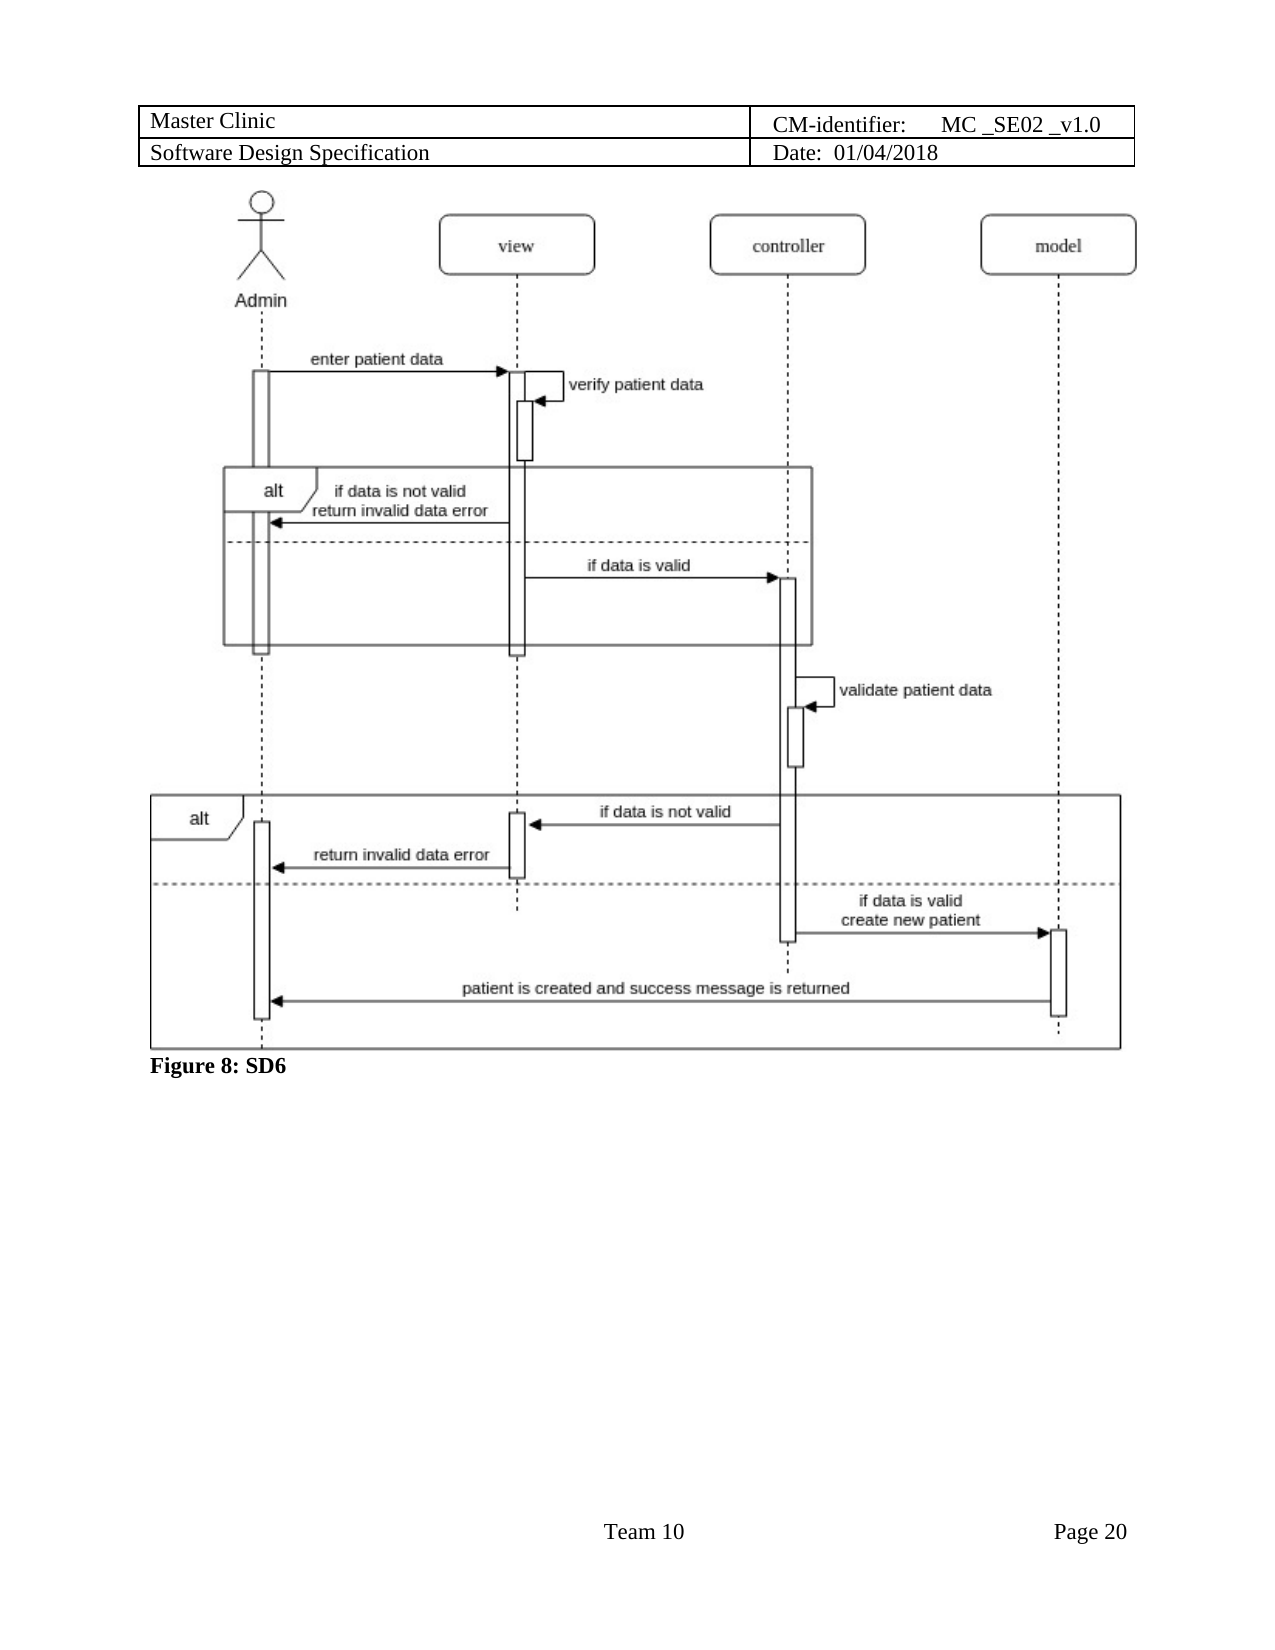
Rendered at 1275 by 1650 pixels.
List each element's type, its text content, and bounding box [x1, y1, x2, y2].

picture [150, 190, 1137, 1052]
text Figure 8: SD6 [150, 1052, 1125, 1078]
